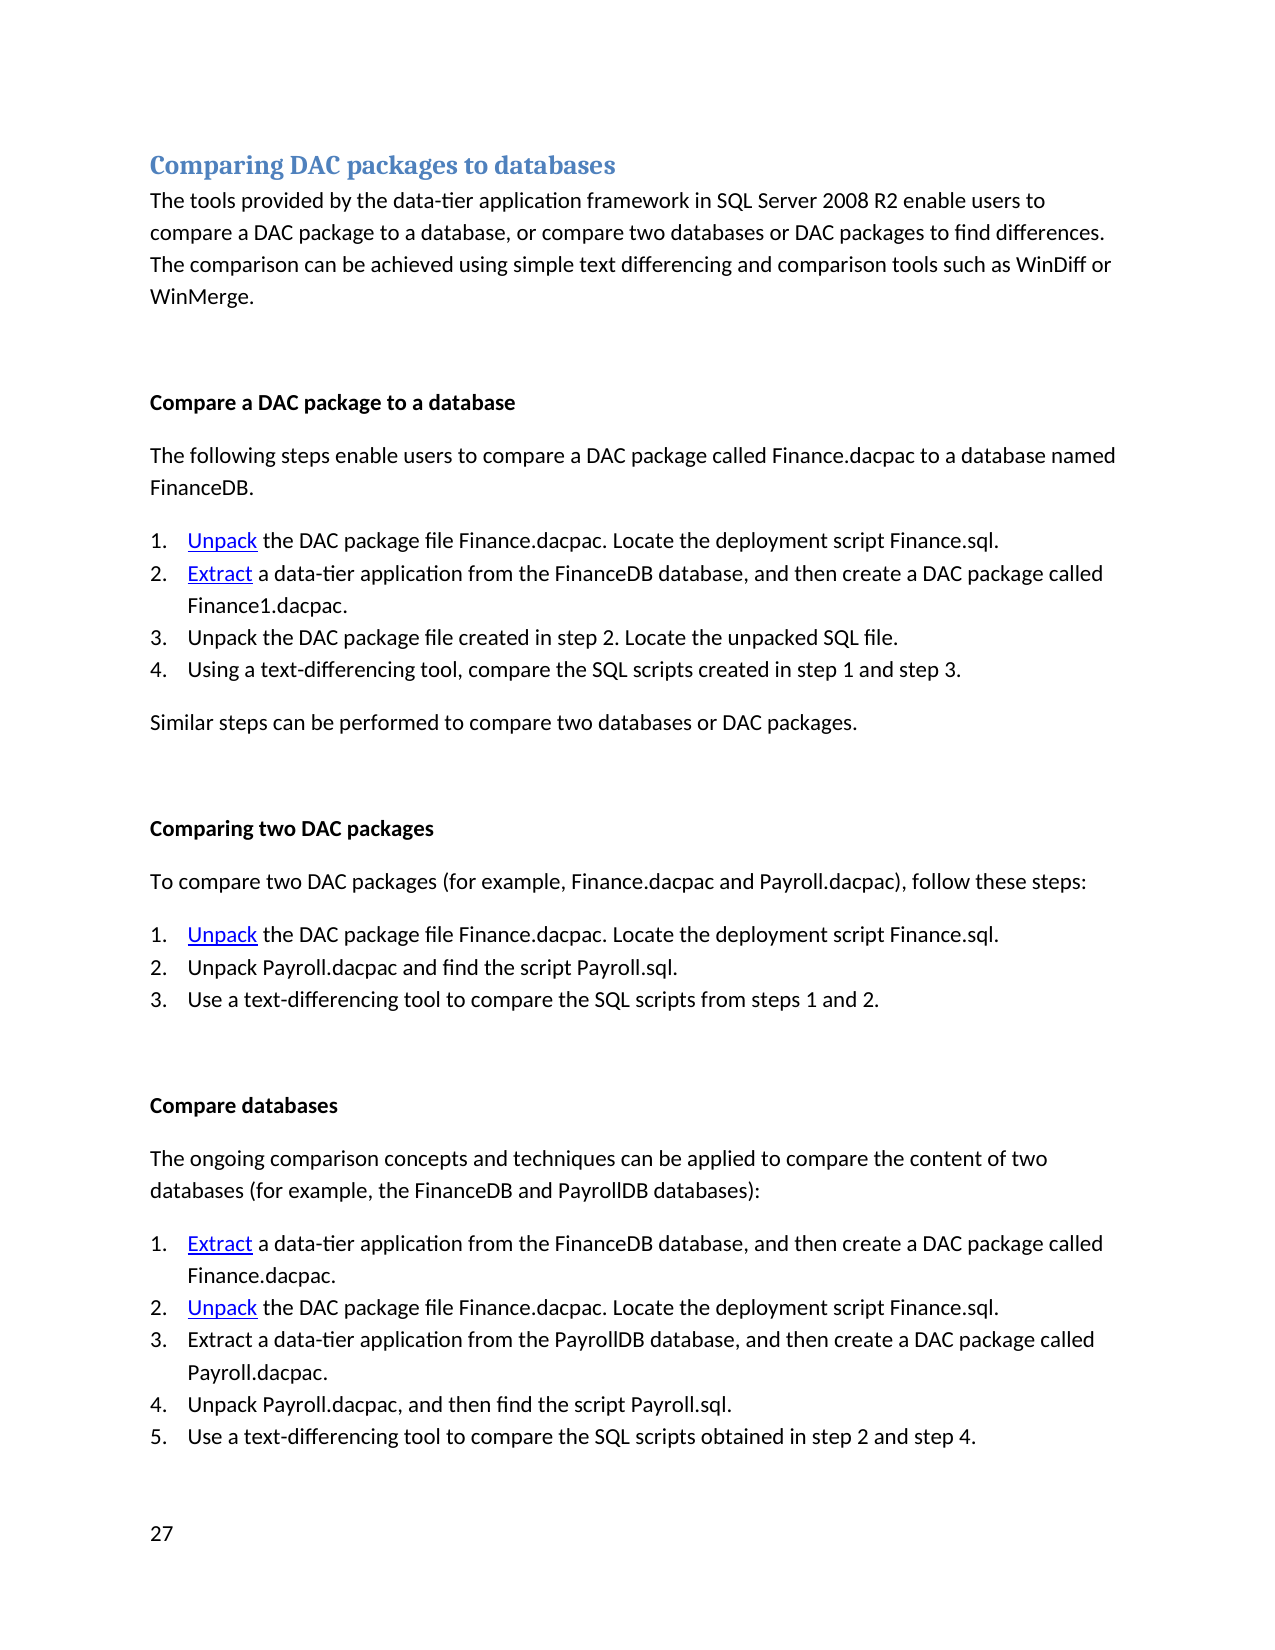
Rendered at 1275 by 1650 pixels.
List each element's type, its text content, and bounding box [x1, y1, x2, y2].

subtitle Comparing DAC packages to databases [150, 150, 1125, 181]
list Use a text-differencing tool to compare the SQL scripts obtained in step 2 and step 4. [150, 1422, 1125, 1450]
list Using a text-differencing tool, compare the SQL scripts created in step 1 and step 3. [150, 655, 1125, 683]
list Use a text-differencing tool to compare the SQL scripts from steps 1 and 2. [150, 985, 1125, 1013]
text Compare databases [150, 1091, 1125, 1119]
list Unpack the DAC package file created in step 2. Locate the unpacked SQL file. [150, 623, 1125, 651]
list Unpack Payroll.dacpac, and then find the script Payroll.sql. [150, 1390, 1125, 1418]
text The tools provided by the data-tier application framework in SQL Server 2008 R2 enable users to compare a DAC package to a database, or compare two databases or DAC packages to find differences. The comparison can be achieved using simple text differencing and comparison tools such as WinDiff or WinMerge. [150, 186, 1125, 310]
list Unpack the DAC package file Finance.dacpac. Locate the deployment script Finance.sql. [150, 920, 1125, 948]
list Extract a data-tier application from the FinanceDB database, and then create a DAC package called Finance.dacpac. [150, 1229, 1125, 1289]
text Comparing two DAC packages [150, 814, 1125, 842]
text Similar steps can be performed to compare two databases or DAC packages. [150, 708, 1125, 736]
list Unpack Payroll.dacpac and find the script Payroll.sql. [150, 953, 1125, 981]
text Compare a DAC package to a database [150, 388, 1125, 416]
text The following steps enable users to compare a DAC package called Finance.dacpac to a database named FinanceDB. [150, 441, 1125, 502]
list Extract a data-tier application from the PayrollDB database, and then create a DAC package called Payroll.dacpac. [150, 1326, 1125, 1386]
text The ongoing comparison concepts and techniques can be applied to compare the content of two databases (for example, the FinanceDB and PayrollDB databases): [150, 1144, 1125, 1204]
text To compare two DAC packages (for example, Finance.dacpac and Payroll.dacpac), follow these steps: [150, 867, 1125, 895]
list Unpack the DAC package file Finance.dacpac. Locate the deployment script Finance.sql. [150, 1293, 1125, 1321]
list Extract a data-tier application from the FinanceDB database, and then create a DAC package called Finance1.dacpac. [150, 559, 1125, 619]
list Unpack the DAC package file Finance.dacpac. Locate the deployment script Finance.sql. [150, 527, 1125, 554]
